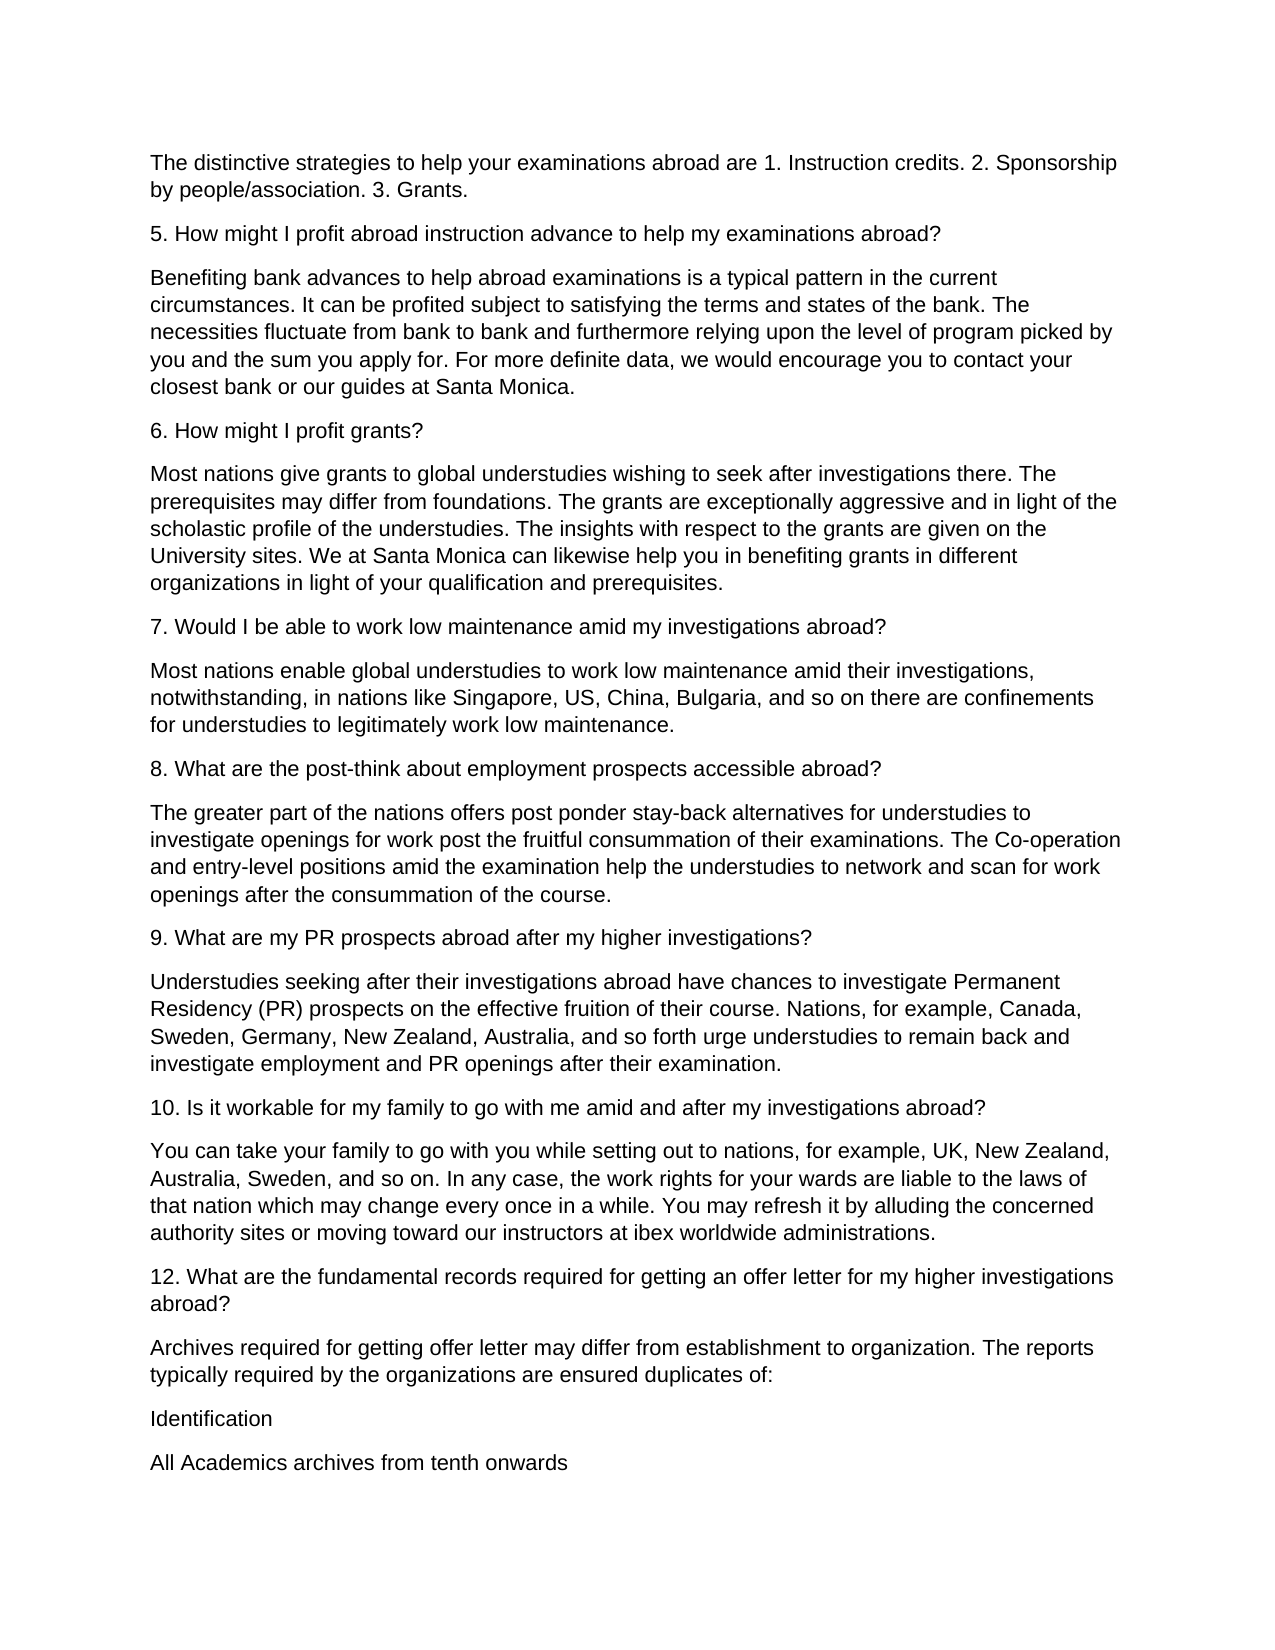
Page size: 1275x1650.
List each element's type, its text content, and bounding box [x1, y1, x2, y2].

text You can take your family to go with you while setting out to nations, for example, UK, New Zealand, Australia, Sweden, and so on. In any case, the work rights for your wards are liable to the laws of that nation which may change every once in a while. You may refresh it by alluding the concerned authority sites or moving toward our instructors at ibex worldwide administrations. [150, 1138, 1125, 1245]
text Most nations give grants to global understudies wishing to seek after investigations there. The prerequisites may differ from foundations. The grants are exceptionally aggressive and in light of the scholastic profile of the understudies. The insights with respect to the grants are given on the University sites. We at Santa Monica can likewise help you in benefiting grants in different organizations in light of your qualification and prerequisites. [150, 461, 1125, 595]
text All Academics archives from tenth onwards [150, 1450, 1125, 1475]
text 9. What are my PR prospects abroad after my higher investigations? [150, 925, 1125, 951]
text Understudies seeking after their investigations abroad have chances to investigate Permanent Residency (PR) prospects on the effective fruition of their course. Nations, for example, Canada, Sweden, Germany, New Zealand, Australia, and so forth urge understudies to remain back and investigate employment and PR openings after their examination. [150, 969, 1125, 1076]
text 10. Is it workable for my family to go with me amid and after my investigations abroad? [150, 1094, 1125, 1120]
text 8. What are the post-think about employment prospects accessible abroad? [150, 756, 1125, 781]
text The distinctive strategies to help your examinations abroad are 1. Instruction credits. 2. Sponsorship by people/association. 3. Grants. [150, 150, 1125, 202]
text Identification [150, 1406, 1125, 1431]
text 12. What are the fundamental records required for getting an offer letter for my higher investigations abroad? [150, 1264, 1125, 1316]
text Benefiting bank advances to help abroad examinations is a typical pattern in the current circumstances. It can be profited subject to satisfying the terms and states of the bank. The necessities fluctuate from bank to bank and furthermore relying upon the level of program picked by you and the sum you apply for. For more definite data, we would encourage you to contact your closest bank or our guides at Santa Monica. [150, 265, 1125, 399]
text Most nations enable global understudies to work low maintenance amid their investigations, notwithstanding, in nations like Singapore, US, China, Bulgaria, and so on there are confinements for understudies to legitimately work low maintenance. [150, 658, 1125, 737]
text 5. How might I profit abroad instruction advance to help my examinations abroad? [150, 221, 1125, 246]
text 7. Would I be able to work low maintenance amid my investigations abroad? [150, 614, 1125, 639]
text Archives required for getting offer letter may differ from establishment to organization. The reports typically required by the organizations are ensured duplicates of: [150, 1335, 1125, 1387]
text 6. How might I profit grants? [150, 417, 1125, 443]
text The greater part of the nations offers post ponder stay-back alternatives for understudies to investigate openings for work post the fruitful consummation of their examinations. The Co-operation and entry-level positions amid the examination help the understudies to network and scan for work openings after the consummation of the course. [150, 800, 1125, 907]
